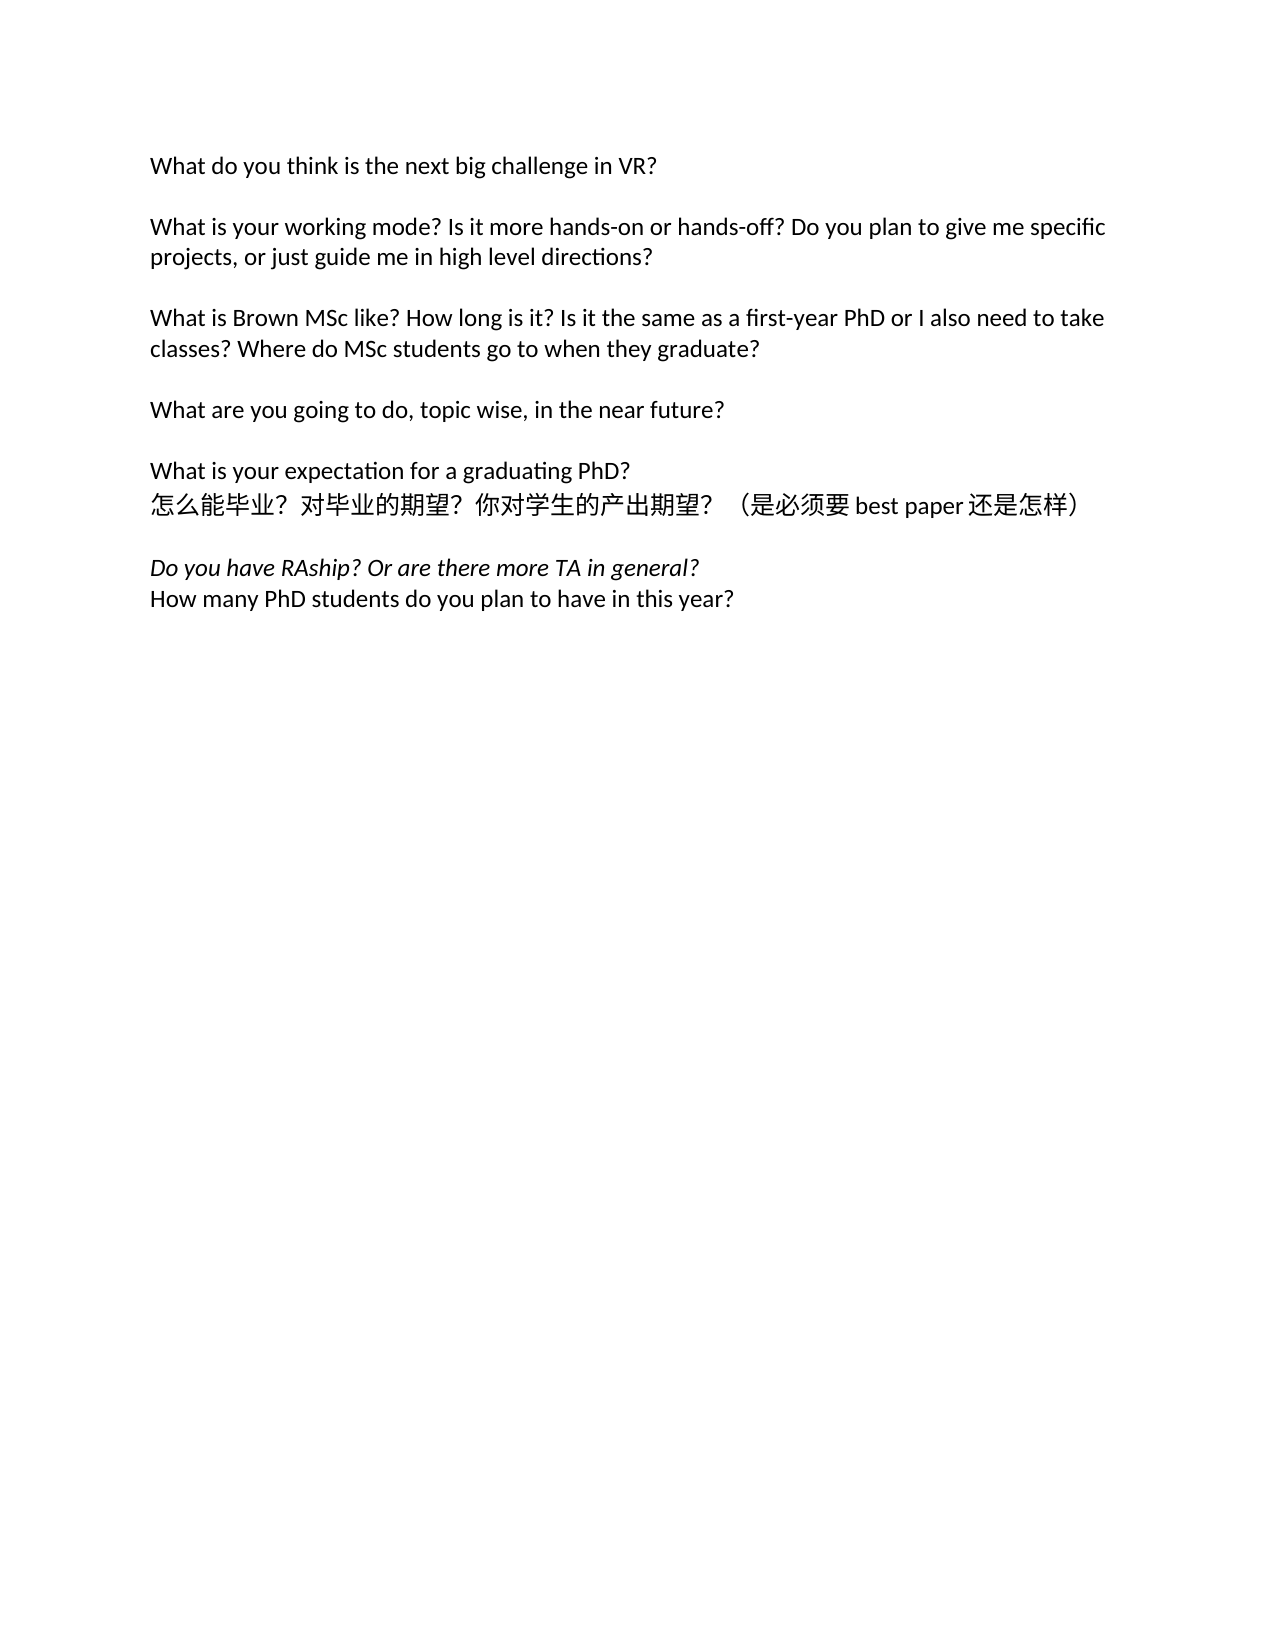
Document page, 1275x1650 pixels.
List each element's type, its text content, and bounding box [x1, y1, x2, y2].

text What is your expectation for a graduating PhD? [150, 455, 1125, 486]
text What are you going to do, topic wise, in the near future? [150, 394, 1125, 425]
text Do you have RAship? Or are there more TA in general? [150, 552, 1125, 583]
text What is your working mode? Is it more hands-on or hands-off? Do you plan to give me specific projects, or just guide me in high level directions? [150, 211, 1125, 272]
text What is Brown MSc like? How long is it? Is it the same as a first-year PhD or I also need to take classes? Where do MSc students go to when they graduate? [150, 303, 1125, 364]
text 怎么能毕业？对毕业的期望？你对学生的产出期望？（是必须要best paper还是怎样） [150, 486, 1125, 522]
text What do you think is the next big challenge in VR? [150, 150, 1125, 181]
text How many PhD students do you plan to have in this year? [150, 583, 1125, 613]
